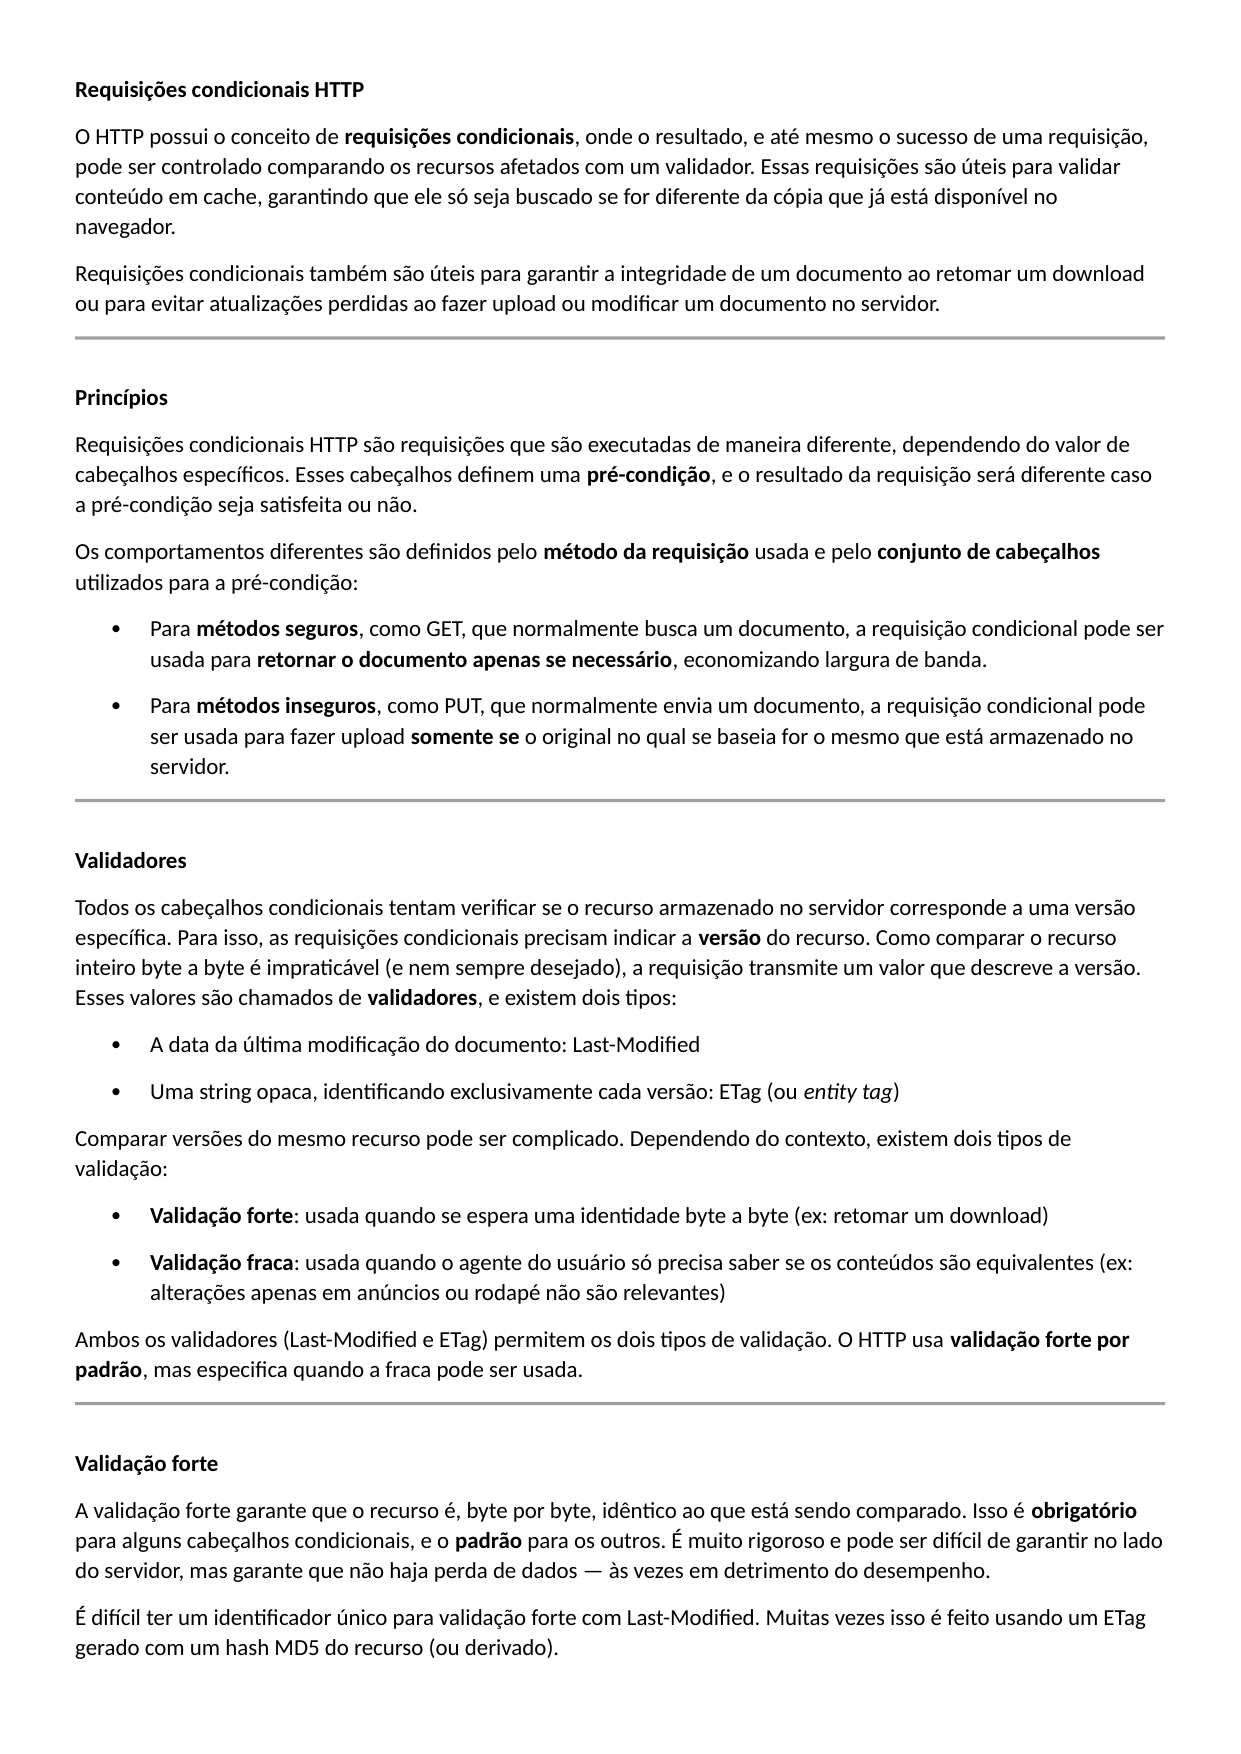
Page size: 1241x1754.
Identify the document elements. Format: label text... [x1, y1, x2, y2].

text Comparar versões do mesmo recurso pode ser complicado. Dependendo do contexto, existem dois tipos de validação: [75, 1124, 1165, 1182]
list Validação forte: usada quando se espera uma identidade byte a byte (ex: retomar um download) [112, 1201, 1165, 1229]
text Requisições condicionais HTTP [75, 75, 1165, 103]
text A validação forte garante que o recurso é, byte por byte, idêntico ao que está sendo comparado. Isso é obrigatório para alguns cabeçalhos condicionais, e o padrão para os outros. É muito rigoroso e pode ser difícil de garantir no lado do servidor, mas garante que não haja perda de dados — às vezes em detrimento do desempenho. [75, 1496, 1165, 1584]
text Princípios [75, 383, 1165, 411]
text Requisições condicionais também são úteis para garantir a integridade de um documento ao retomar um download ou para evitar atualizações perdidas ao fazer upload ou modificar um documento no servidor. [75, 259, 1165, 318]
text Os comportamentos diferentes são definidos pelo método da requisição usada e pelo conjunto de cabeçalhos utilizados para a pré-condição: [75, 537, 1165, 596]
list Para métodos seguros, como GET, que normalmente busca um documento, a requisição condicional pode ser usada para retornar o documento apenas se necessário, economizando largura de banda. [112, 614, 1165, 673]
text Todos os cabeçalhos condicionais tentam verificar se o recurso armazenado no servidor corresponde a uma versão específica. Para isso, as requisições condicionais precisam indicar a versão do recurso. Como comparar o recurso inteiro byte a byte é impraticável (e nem sempre desejado), a requisição transmite um valor que descreve a versão. Esses valores são chamados de validadores, e existem dois tipos: [75, 893, 1165, 1011]
text Requisições condicionais HTTP são requisições que são executadas de maneira diferente, dependendo do valor de cabeçalhos específicos. Esses cabeçalhos definem uma pré-condição, e o resultado da requisição será diferente caso a pré-condição seja satisfeita ou não. [75, 430, 1165, 519]
text O HTTP possui o conceito de requisições condicionais, onde o resultado, e até mesmo o sucesso de uma requisição, pode ser controlado comparando os recursos afetados com um validador. Essas requisições são úteis para validar conteúdo em cache, garantindo que ele só seja buscado se for diferente da cópia que já está disponível no navegador. [75, 122, 1165, 241]
list A data da última modificação do documento: Last-Modified [112, 1030, 1165, 1058]
list Validação fraca: usada quando o agente do usuário só precisa saber se os conteúdos são equivalentes (ex: alterações apenas em anúncios ou rodapé não são relevantes) [112, 1248, 1165, 1306]
list Uma string opaca, identificando exclusivamente cada versão: ETag (ou entity tag) [112, 1077, 1165, 1105]
text Validadores [75, 846, 1165, 874]
text Validação forte [75, 1449, 1165, 1477]
list Para métodos inseguros, como PUT, que normalmente envia um documento, a requisição condicional pode ser usada para fazer upload somente se o original no qual se baseia for o mesmo que está armazenado no servidor. [112, 692, 1165, 780]
text É difícil ter um identificador único para validação forte com Last-Modified. Muitas vezes isso é feito usando um ETag gerado com um hash MD5 do recurso (ou derivado). [75, 1603, 1165, 1661]
text Ambos os validadores (Last-Modified e ETag) permitem os dois tipos de validação. O HTTP usa validação forte por padrão, mas especifica quando a fraca pode ser usada. [75, 1325, 1165, 1383]
